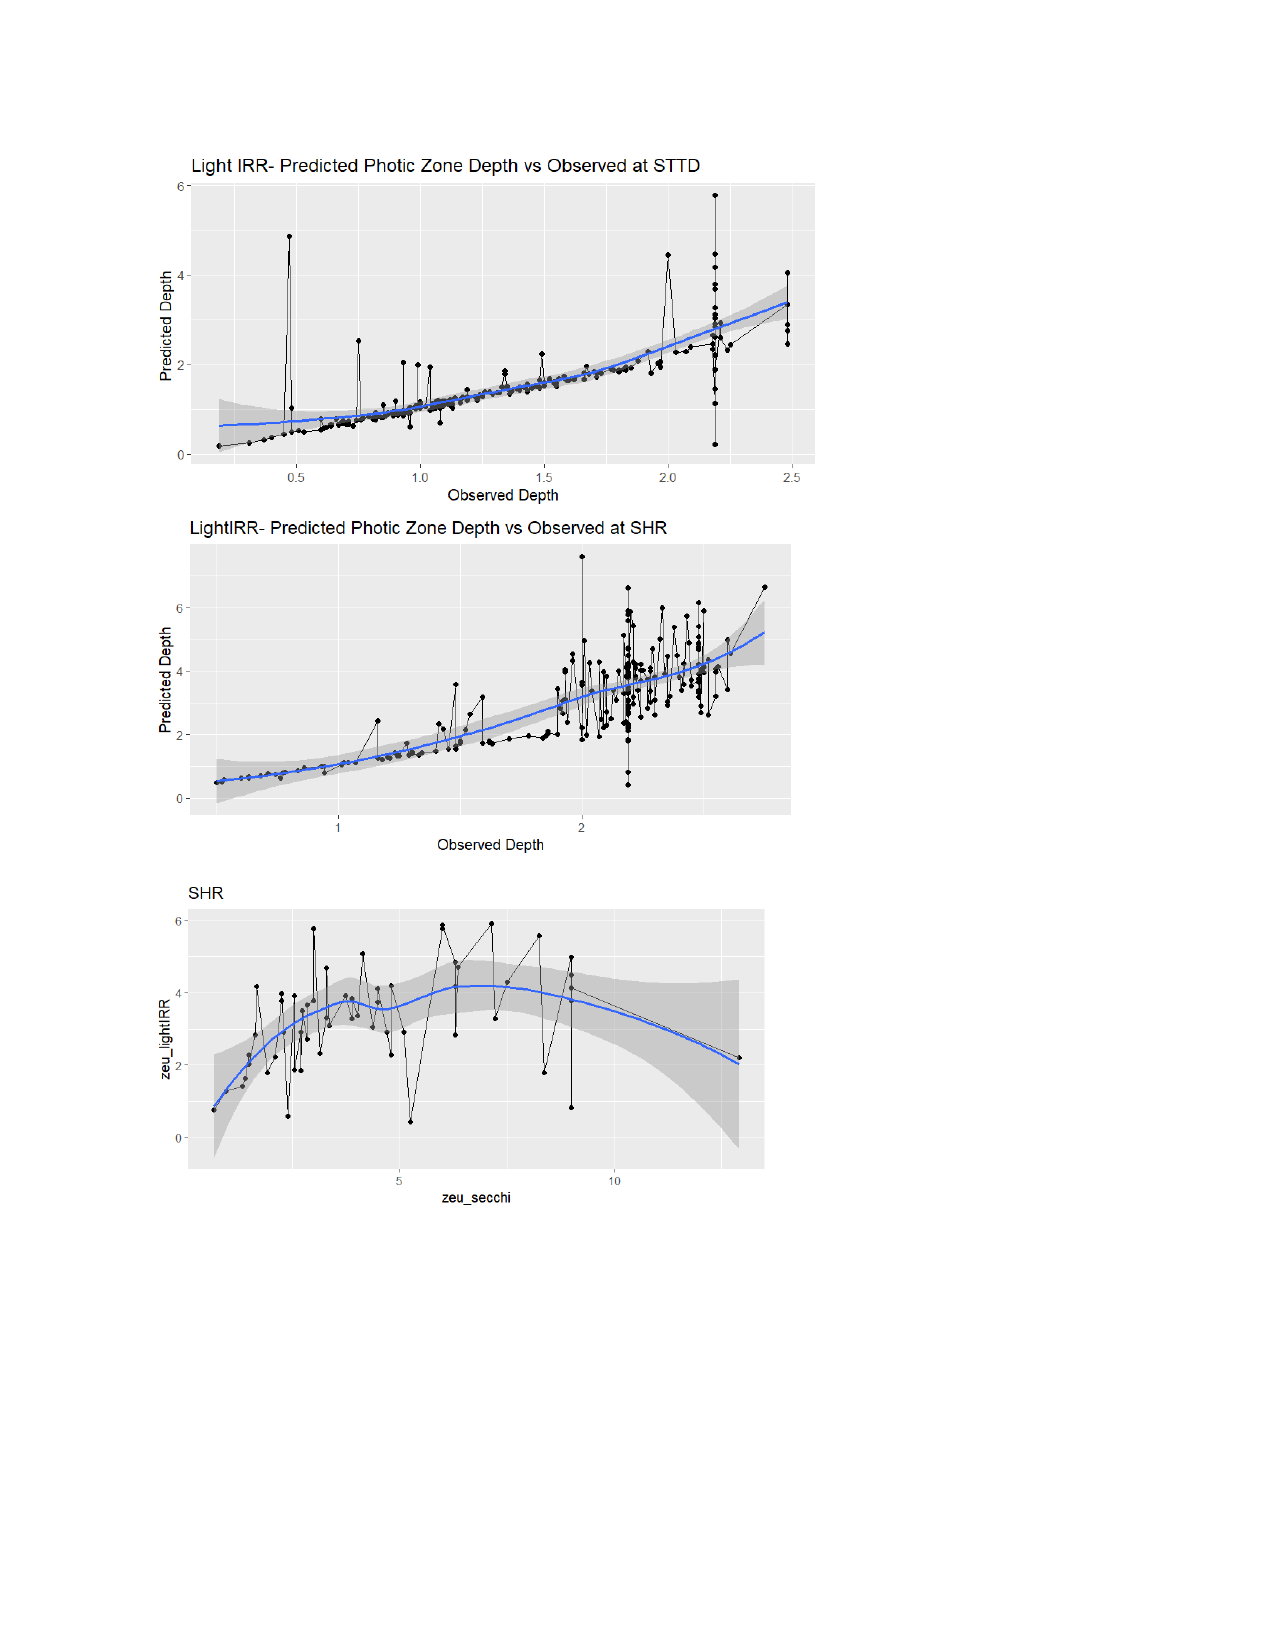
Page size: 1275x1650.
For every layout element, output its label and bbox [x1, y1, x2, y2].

picture [150, 150, 823, 510]
picture [150, 512, 799, 860]
picture [150, 879, 772, 1212]
